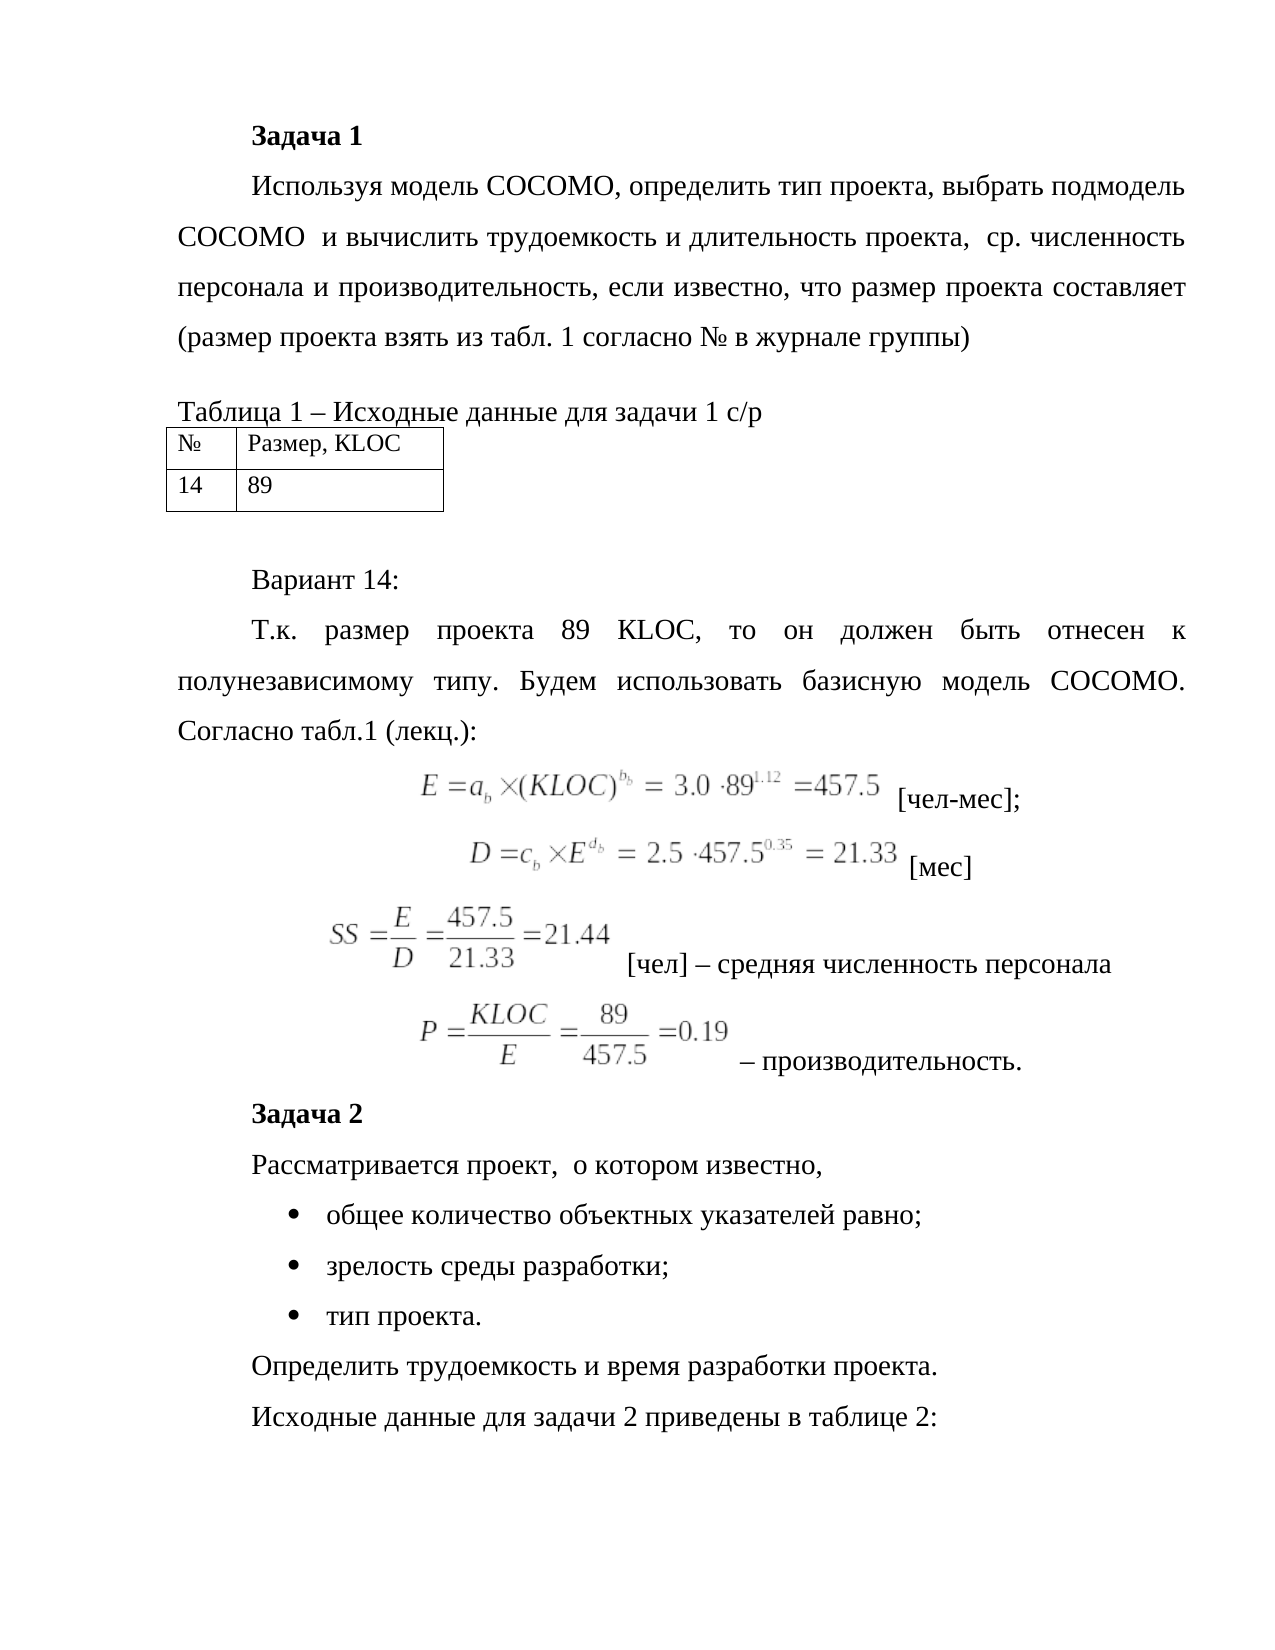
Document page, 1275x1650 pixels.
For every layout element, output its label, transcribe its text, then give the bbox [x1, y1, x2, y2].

text Таблица 1 – Исходные данные для задачи 1 с/р [177, 394, 1186, 427]
table_header № [167, 428, 236, 469]
text Задача 1 [177, 118, 1186, 152]
list тип проекта. [288, 1298, 1186, 1332]
text Вариант 14: [177, 562, 1186, 596]
text [мес] [177, 831, 1186, 882]
text [чел-мес]; [177, 763, 1186, 814]
text [чел] – средняя численность персонала [177, 899, 1186, 979]
table_cell 89 [237, 470, 443, 511]
table_header Размер, КLOC [237, 428, 443, 469]
text Т.к. размер проекта 89 КLOC, то он должен быть отнесен к полунезависимому типу. Будем использовать базисную модель СОСОМО. Согласно табл.1 (лекц.): [177, 612, 1186, 747]
list общее количество объектных указателей равно; [288, 1197, 1186, 1231]
text Рассматривается проект, о котором известно, [177, 1147, 1186, 1181]
text – производительность. [177, 996, 1186, 1076]
list зрелость среды разработки; [288, 1248, 1186, 1281]
text Исходные данные для задачи 2 приведены в таблице 2: [177, 1399, 1186, 1432]
text Используя модель СОСОМО, определить тип проекта, выбрать подмодель СОСОМО и вычислить трудоемкость и длительность проекта, ср. численность персонала и производительность, если известно, что размер проекта составляет (размер проекта взять из табл. 1 согласно № в журнале группы) [177, 168, 1186, 353]
text Определить трудоемкость и время разработки проекта. [177, 1348, 1186, 1382]
table_cell 14 [167, 470, 236, 511]
text Задача 2 [177, 1097, 1186, 1130]
